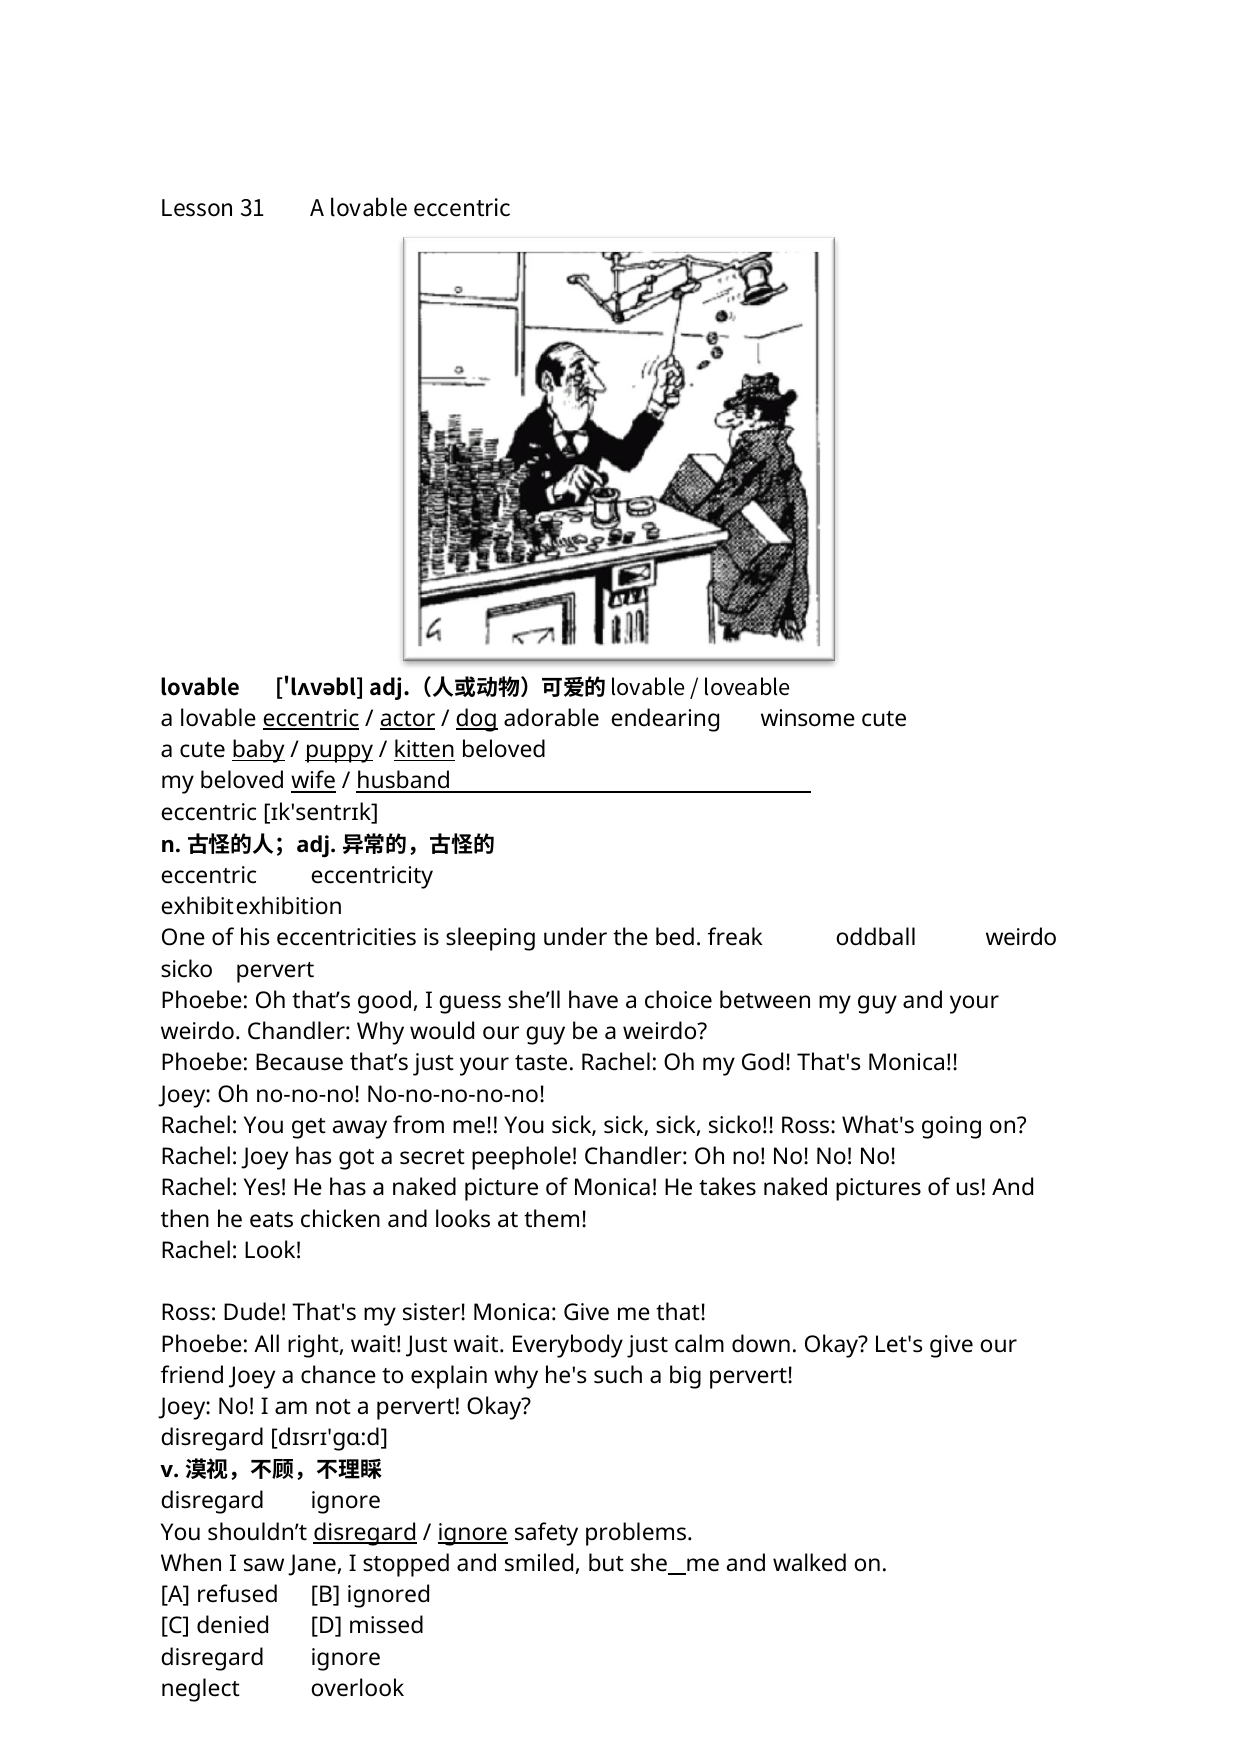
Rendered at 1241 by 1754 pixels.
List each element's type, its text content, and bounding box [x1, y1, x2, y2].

text Joey: Oh no-no-no! No-no-no-no-no! [160, 1077, 1071, 1109]
text Lesson 31 A lovable eccentric [160, 189, 1071, 223]
text You shouldn’t disregard / ignore safety problems. [160, 1516, 1071, 1547]
text my beloved wife / husband [160, 764, 1071, 796]
text exhibit exhibition [160, 890, 1071, 921]
text sicko pervert [160, 952, 1071, 984]
text Rachel: You get away from me!! You sick, sick, sick, sicko!! Ross: What's going on? [160, 1109, 1071, 1140]
text [C] denied [D] missed [160, 1609, 1071, 1641]
text disregard ignore [160, 1641, 1071, 1672]
text Rachel: Joey has got a secret peephole! Chandler: Oh no! No! No! No! [160, 1140, 1071, 1171]
text Phoebe: Oh that’s good, I guess she’ll have a choice between my guy and your weirdo. Chandler: Why would our guy be a weirdo? [160, 984, 1071, 1046]
picture [396, 233, 842, 671]
text One of his eccentricities is sleeping under the bed. freak oddball weirdo [160, 921, 1071, 952]
text v. 漠视，不顾，不理睬 [160, 1452, 1071, 1484]
text When I saw Jane, I stopped and smiled, but she me and walked on. [160, 1547, 1071, 1578]
text Rachel: Look! [160, 1234, 1071, 1265]
text Joey: No! I am not a pervert! Okay? [160, 1390, 1071, 1421]
text disregard ignore [160, 1484, 1071, 1516]
text eccentric [ɪk'sentrɪk] [160, 796, 1071, 827]
text disregard [dɪsrɪ'ɡɑ:d] [160, 1421, 1071, 1452]
text eccentric eccentricity [160, 859, 1071, 890]
text n. 古怪的人；adj. 异常的，古怪的 [160, 827, 1071, 859]
text a cute baby / puppy / kitten beloved [160, 733, 1071, 764]
text [A] refused [B] ignored [160, 1578, 1071, 1609]
text Ross: Dude! That's my sister! Monica: Give me that! [160, 1296, 1071, 1327]
text a lovable eccentric / actor / dog adorable endearing winsome cute [160, 702, 1071, 733]
text neglect overlook [160, 1672, 1071, 1703]
text Phoebe: Because that’s just your taste. Rachel: Oh my God! That's Monica!! [160, 1046, 1071, 1077]
text Rachel: Yes! He has a naked picture of Monica! He takes naked pictures of us! And then he eats chicken and looks at them! [160, 1171, 1071, 1234]
text Phoebe: All right, wait! Just wait. Everybody just calm down. Okay? Let's give our friend Joey a chance to explain why he's such a big pervert! [160, 1327, 1071, 1390]
